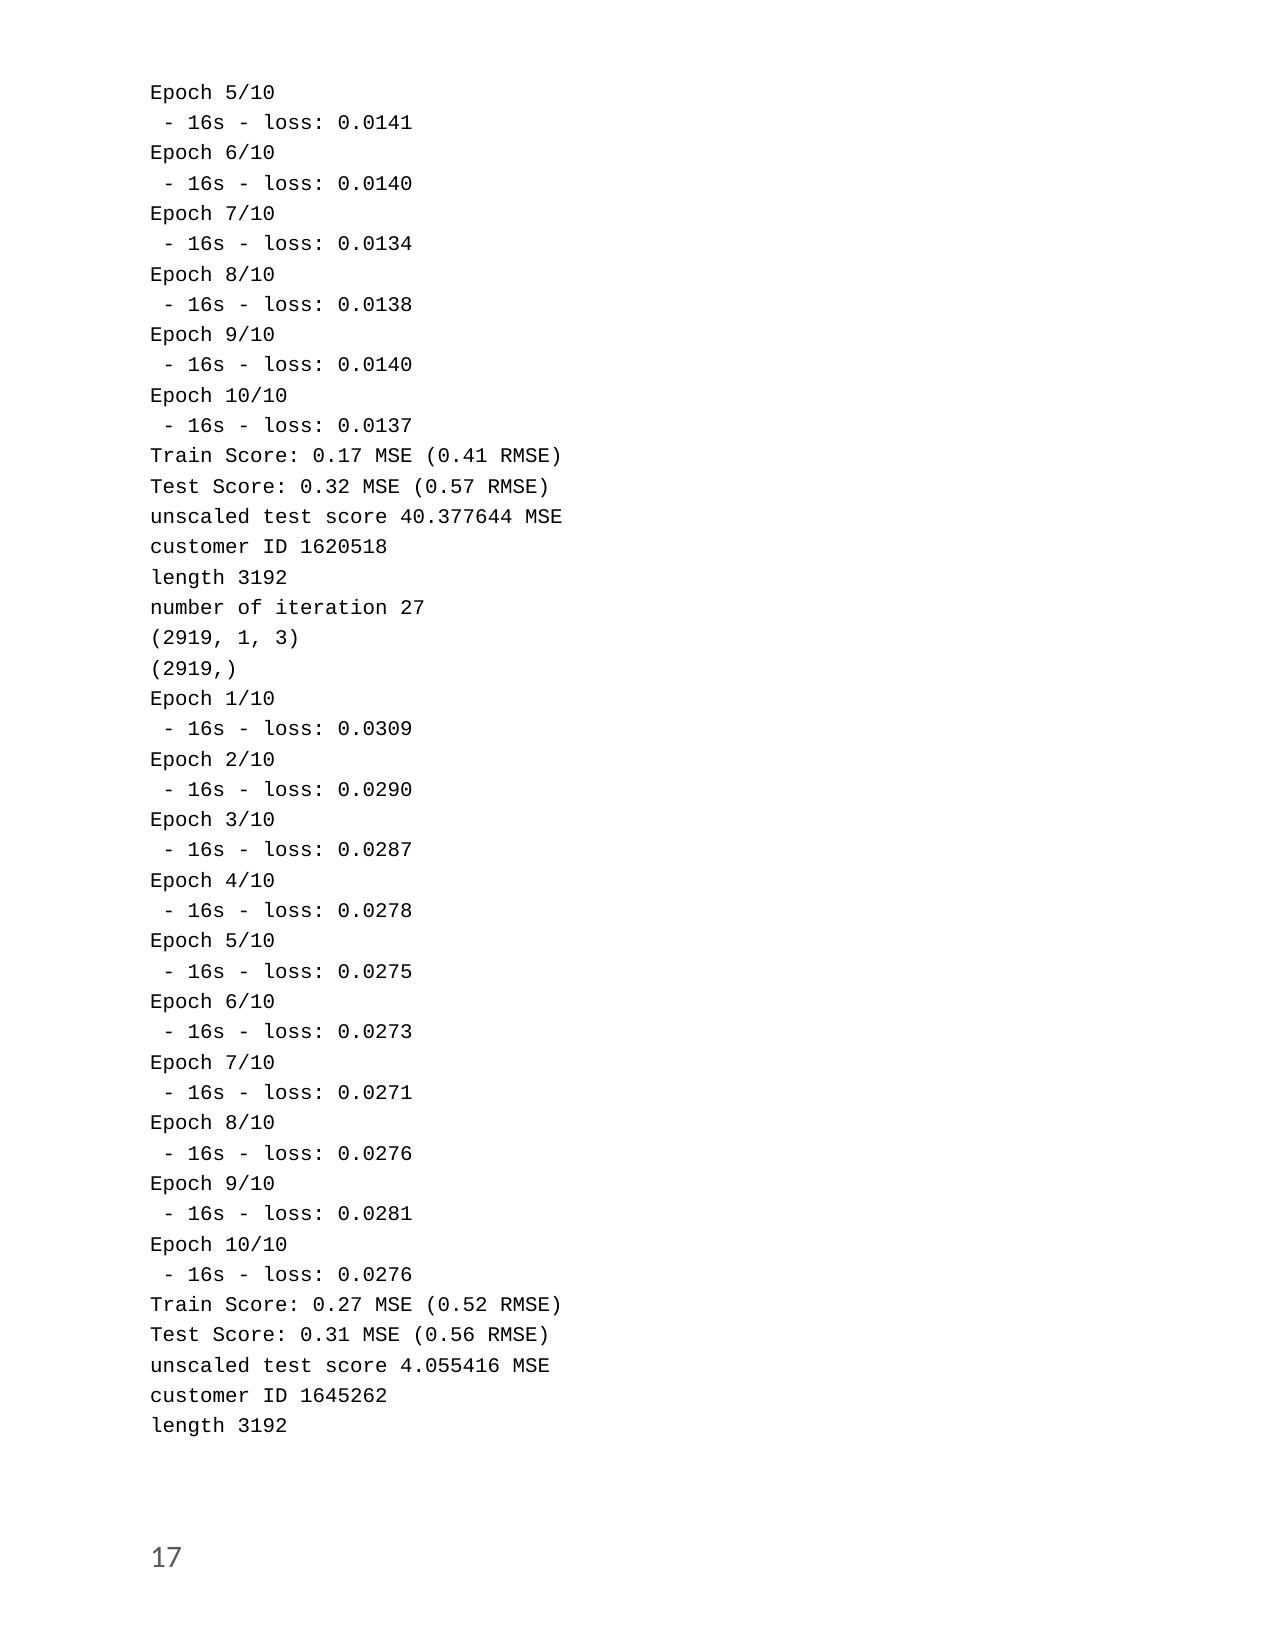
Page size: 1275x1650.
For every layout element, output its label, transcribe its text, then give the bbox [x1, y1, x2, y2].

text customer ID 1620518 [150, 530, 1125, 560]
text Epoch 9/10 [150, 317, 1125, 348]
text Epoch 8/10 [150, 257, 1125, 287]
text - 16s - loss: 0.0273 [150, 1015, 1125, 1045]
text Test Score: 0.31 MSE (0.56 RMSE) [150, 1318, 1125, 1348]
text (2919,) [150, 651, 1125, 681]
text length 3192 [150, 560, 1125, 590]
text - 16s - loss: 0.0140 [150, 348, 1125, 378]
text Epoch 6/10 [150, 136, 1125, 166]
text Epoch 4/10 [150, 863, 1125, 893]
text Epoch 5/10 [150, 75, 1125, 105]
text - 16s - loss: 0.0290 [150, 772, 1125, 802]
text Epoch 9/10 [150, 1166, 1125, 1197]
text Epoch 7/10 [150, 196, 1125, 227]
text Epoch 8/10 [150, 1106, 1125, 1136]
text - 16s - loss: 0.0276 [150, 1136, 1125, 1166]
text unscaled test score 4.055416 MSE [150, 1348, 1125, 1378]
text - 16s - loss: 0.0140 [150, 166, 1125, 196]
text unscaled test score 40.377644 MSE [150, 499, 1125, 530]
text - 16s - loss: 0.0309 [150, 712, 1125, 742]
text Epoch 7/10 [150, 1045, 1125, 1075]
text customer ID 1645262 [150, 1378, 1125, 1409]
text number of iteration 27 [150, 590, 1125, 621]
text (2919, 1, 3) [150, 621, 1125, 651]
text Test Score: 0.32 MSE (0.57 RMSE) [150, 469, 1125, 499]
text - 16s - loss: 0.0138 [150, 287, 1125, 317]
text - 16s - loss: 0.0271 [150, 1075, 1125, 1106]
text length 3192 [150, 1409, 1125, 1439]
text Epoch 5/10 [150, 924, 1125, 954]
text - 16s - loss: 0.0134 [150, 227, 1125, 257]
text Epoch 1/10 [150, 681, 1125, 712]
text Epoch 2/10 [150, 742, 1125, 772]
text Epoch 3/10 [150, 802, 1125, 833]
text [150, 105, 1125, 136]
text - 16s - loss: 0.0287 [150, 833, 1125, 863]
text Epoch 10/10 [150, 378, 1125, 408]
text Epoch 10/10 [150, 1227, 1125, 1257]
text Epoch 6/10 [150, 984, 1125, 1015]
text - 16s - loss: 0.0281 [150, 1197, 1125, 1227]
text Train Score: 0.17 MSE (0.41 RMSE) [150, 439, 1125, 469]
text - 16s - loss: 0.0275 [150, 954, 1125, 984]
text - 16s - loss: 0.0278 [150, 893, 1125, 924]
text - 16s - loss: 0.0276 [150, 1257, 1125, 1287]
text Train Score: 0.27 MSE (0.52 RMSE) [150, 1287, 1125, 1318]
text - 16s - loss: 0.0137 [150, 408, 1125, 439]
